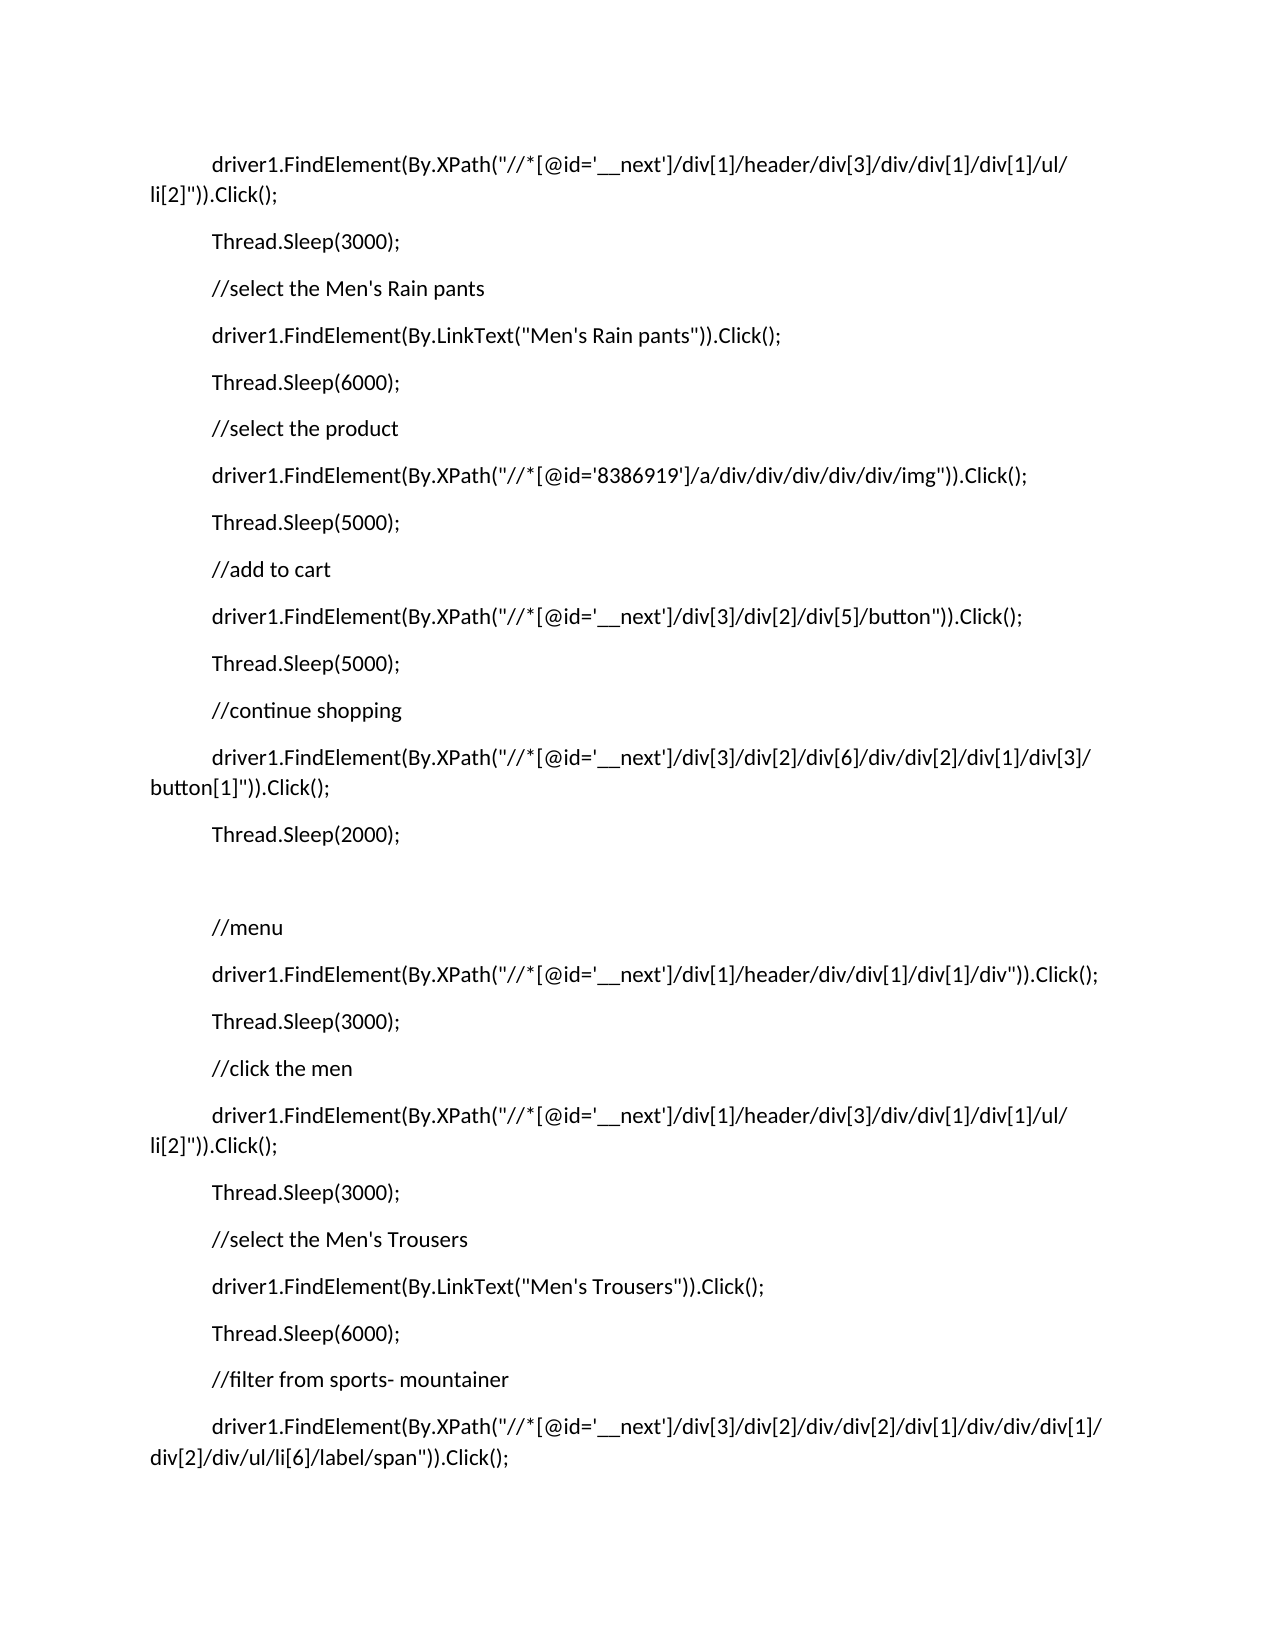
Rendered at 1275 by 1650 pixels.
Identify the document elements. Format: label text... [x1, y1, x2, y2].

text //menu [150, 913, 1125, 942]
text Thread.Sleep(3000); [150, 227, 1125, 255]
text //click the men [150, 1054, 1125, 1082]
text Thread.Sleep(2000); [150, 820, 1125, 848]
text //filter from sports- mountainer [150, 1366, 1125, 1394]
text driver1.FindElement(By.XPath("//*[@id='__next']/div[1]/header/div[3]/div/div[1]/div[1]/ul/li[2]")).Click(); [150, 150, 1125, 208]
text Thread.Sleep(3000); [150, 1007, 1125, 1035]
text driver1.FindElement(By.LinkText("Men's Rain pants")).Click(); [150, 321, 1125, 349]
text driver1.FindElement(By.XPath("//*[@id='__next']/div[3]/div[2]/div[6]/div/div[2]/div[1]/div[3]/button[1]")).Click(); [150, 743, 1125, 801]
text driver1.FindElement(By.XPath("//*[@id='__next']/div[3]/div[2]/div[5]/button")).Click(); [150, 602, 1125, 630]
text driver1.FindElement(By.XPath("//*[@id='8386919']/a/div/div/div/div/div/img")).Click(); [150, 461, 1125, 489]
text //select the product [150, 414, 1125, 443]
text driver1.FindElement(By.XPath("//*[@id='__next']/div[3]/div[2]/div/div[2]/div[1]/div/div/div[1]/div[2]/div/ul/li[6]/label/span")).Click(); [150, 1412, 1125, 1471]
text //select the Men's Trousers [150, 1225, 1125, 1253]
text //add to cart [150, 555, 1125, 583]
text Thread.Sleep(5000); [150, 508, 1125, 536]
text //continue shopping [150, 696, 1125, 724]
text //select the Men's Rain pants [150, 274, 1125, 302]
text driver1.FindElement(By.LinkText("Men's Trousers")).Click(); [150, 1272, 1125, 1300]
text Thread.Sleep(6000); [150, 368, 1125, 396]
text Thread.Sleep(3000); [150, 1178, 1125, 1206]
text driver1.FindElement(By.XPath("//*[@id='__next']/div[1]/header/div[3]/div/div[1]/div[1]/ul/li[2]")).Click(); [150, 1101, 1125, 1159]
text Thread.Sleep(6000); [150, 1319, 1125, 1347]
text Thread.Sleep(5000); [150, 649, 1125, 677]
text driver1.FindElement(By.XPath("//*[@id='__next']/div[1]/header/div/div[1]/div[1]/div")).Click(); [150, 960, 1125, 988]
